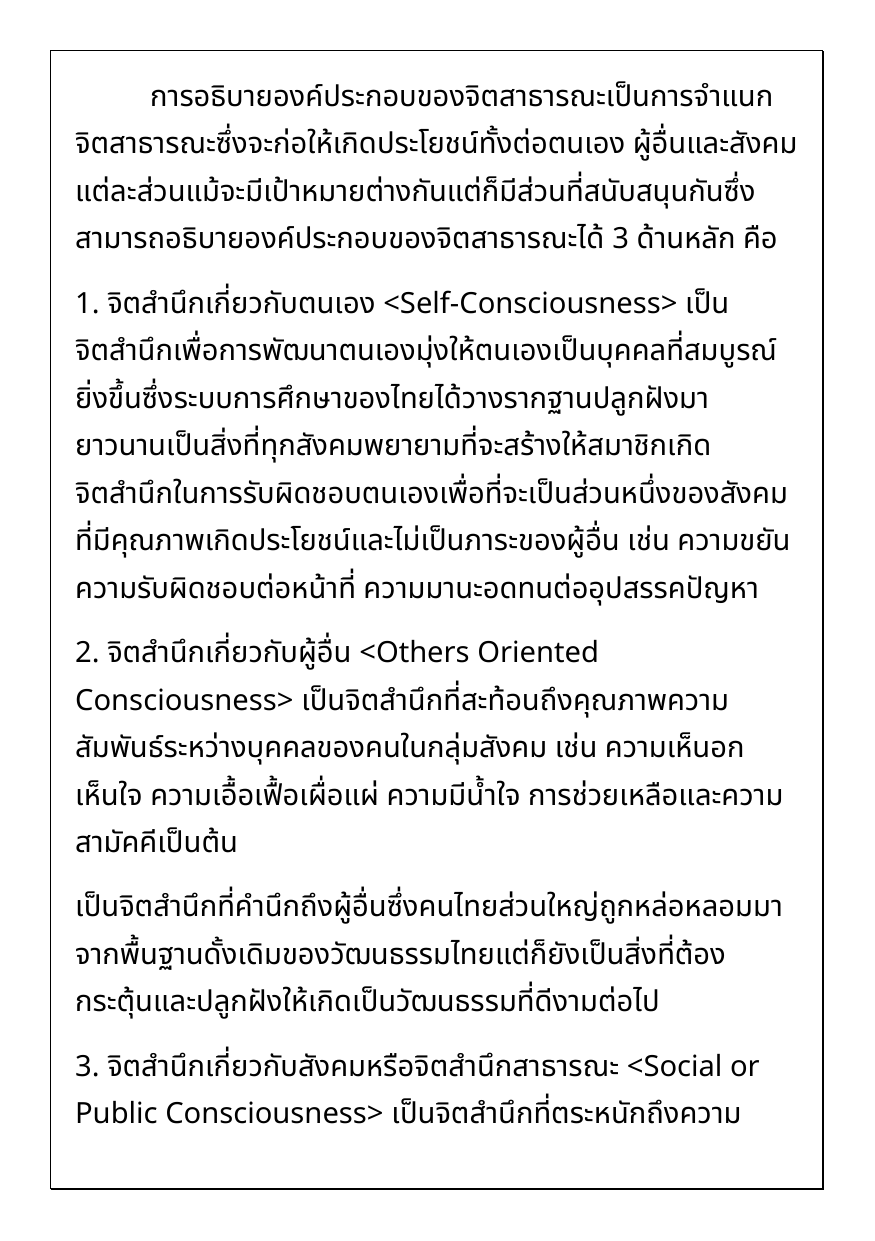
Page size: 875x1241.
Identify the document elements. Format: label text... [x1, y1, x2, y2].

text การอธิบายองค์ประกอบของจิตสาธารณะเป็นการจำแนกจิตสาธารณะซึ่งจะก่อให้เกิดประโยชน์ทั้งต่อตนเอง ผู้อื่นและสังคมแต่ละส่วนแม้จะมีเป้าหมายต่างกันแต่ก็มีส่วนที่สนับสนุนกันซึ่งสามารถอธิบายองค์ประกอบของจิตสาธารณะได้ 3 ด้านหลัก คือ [75, 75, 798, 262]
text เป็นจิตสำนึกที่คำนึกถึงผู้อื่นซึ่งคนไทยส่วนใหญ่ถูกหล่อหลอมมาจากพื้นฐานดั้งเดิมของวัฒนธรรมไทยแต่ก็ยังเป็นสิ่งที่ต้องกระตุ้นและปลูกฝังให้เกิดเป็นวัฒนธรรมที่ดีงามต่อไป [75, 886, 798, 1025]
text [75, 1045, 798, 1137]
text 2. จิตสำนึกเกี่ยวกับผู้อื่น <Others Oriented Consciousness> เป็นจิตสำนึกที่สะท้อนถึงคุณภาพความสัมพันธ์ระหว่างบุคคลของคนในกลุ่มสังคม เช่น ความเห็นอกเห็นใจ ความเอื้อเฟื้อเผื่อแผ่ ความมีน้ำใจ การช่วยเหลือและความสามัคคีเป็นต้น [75, 631, 798, 866]
text 1. จิตสำนึกเกี่ยวกับตนเอง <Self-Consciousness> เป็นจิตสำนึกเพื่อการพัฒนาตนเองมุ่งให้ตนเองเป็นบุคคลที่สมบูรณ์ยิ่งขึ้นซึ่งระบบการศึกษาของไทยได้วางรากฐานปลูกฝังมายาวนานเป็นสิ่งที่ทุกสังคมพยายามที่จะสร้างให้สมาชิกเกิดจิตสำนึกในการรับผิดชอบตนเองเพื่อที่จะเป็นส่วนหนึ่งของสังคมที่มีคุณภาพเกิดประโยชน์และไม่เป็นภาระของผู้อื่น เช่น ความขยัน ความรับผิดชอบต่อหน้าที่ ความมานะอดทนต่ออุปสรรคปัญหา [75, 282, 798, 611]
